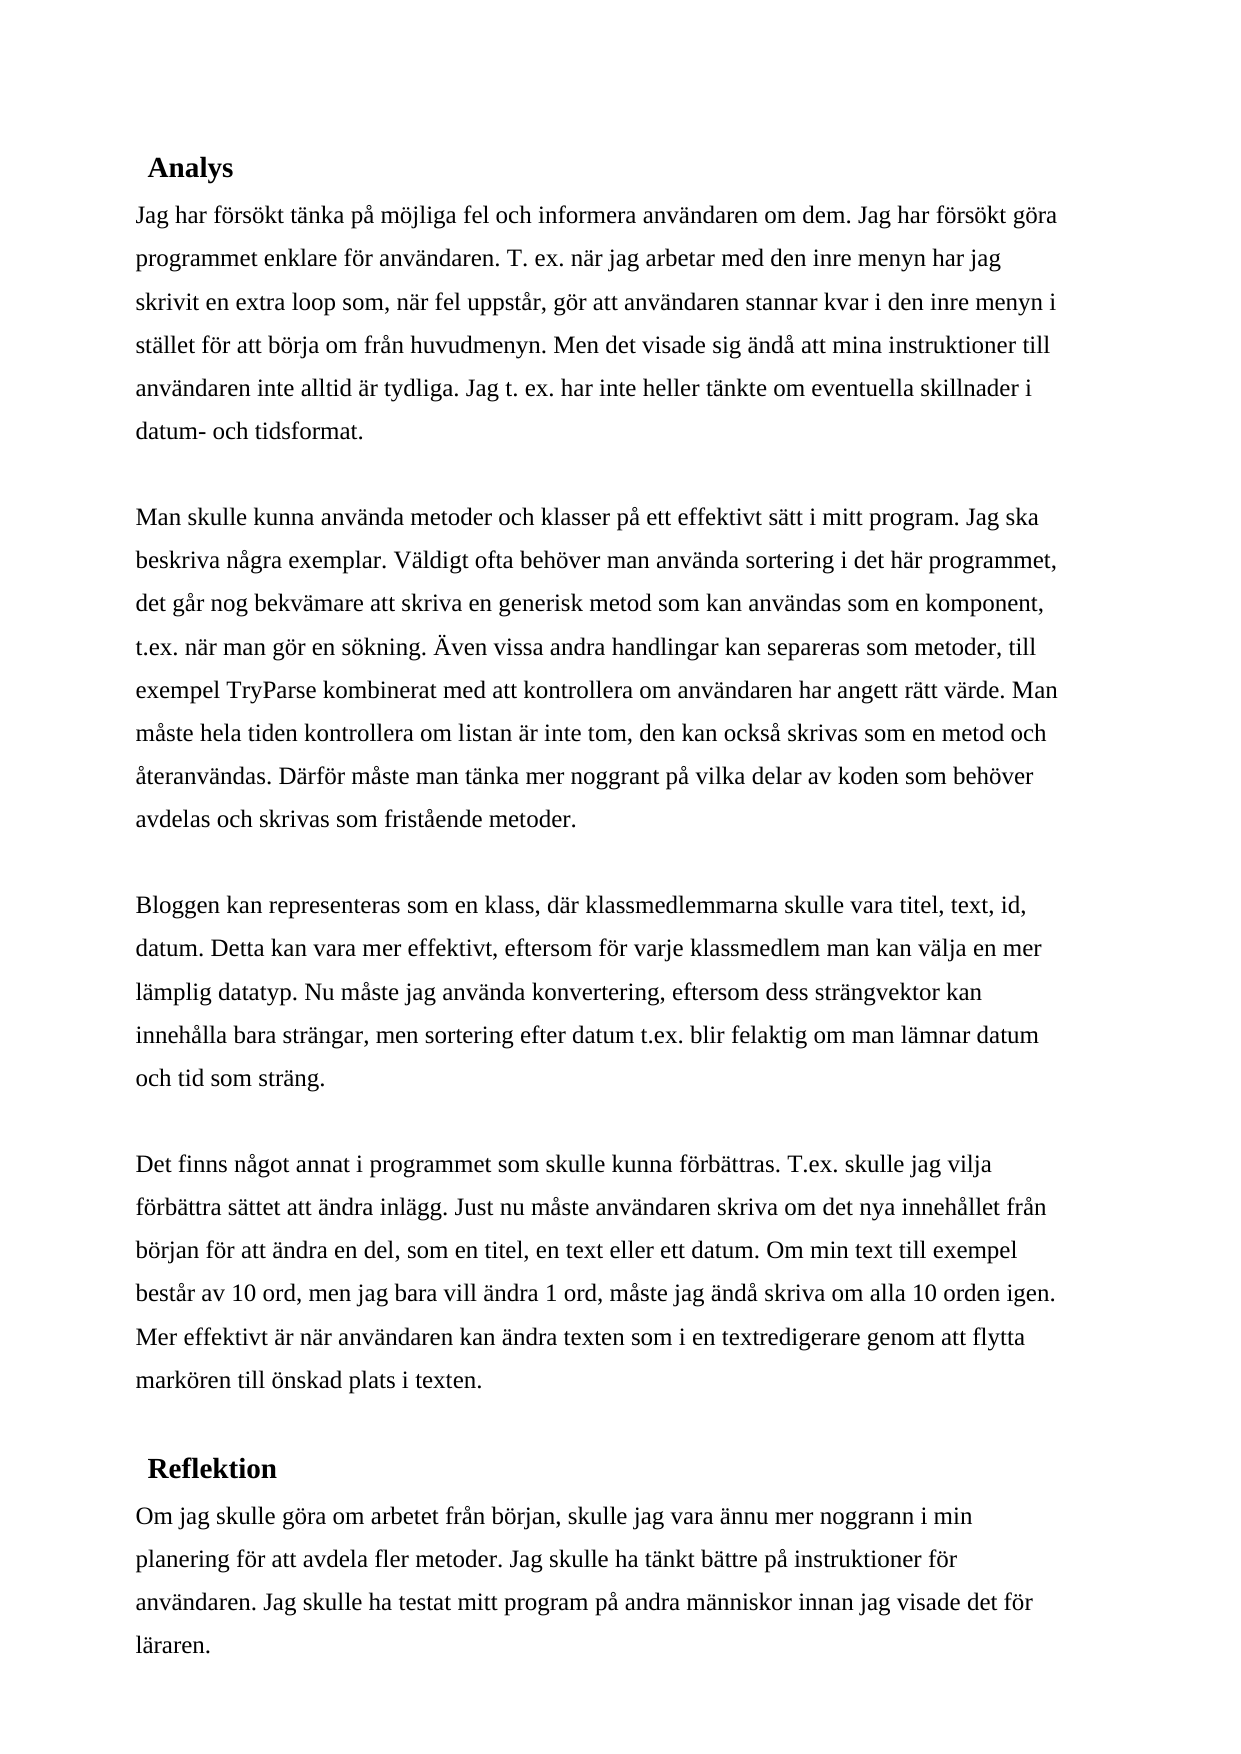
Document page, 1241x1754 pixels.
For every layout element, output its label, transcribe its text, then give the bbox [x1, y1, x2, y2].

subtitle Analys [147, 150, 1065, 183]
text Om jag skulle göra om arbetet från början, skulle jag vara ännu mer noggrann i min planering för att avdela fler metoder. Jag skulle ha tänkt bättre på instruktioner för användaren. Jag skulle ha testat mitt program på andra människor innan jag visade det för läraren. [135, 1501, 1065, 1659]
subtitle Reflektion [147, 1451, 1065, 1484]
text Det finns något annat i programmet som skulle kunna förbättras. T.ex. skulle jag vilja förbättra sättet att ändra inlägg. Just nu måste användaren skriva om det nya innehållet från början för att ändra en del, som en titel, en text eller ett datum. Om min text till exempel består av 10 ord, men jag bara vill ändra 1 ord, måste jag ändå skriva om alla 10 orden igen. Mer effektivt är när användaren kan ändra texten som i en textredigerare genom att flytta markören till önskad plats i texten. [135, 1149, 1065, 1393]
text Bloggen kan representeras som en klass, där klassmedlemmarna skulle vara titel, text, id, datum. Detta kan vara mer effektivt, eftersom för varje klassmedlem man kan välja en mer lämplig datatyp. Nu måste jag använda konvertering, eftersom dess strängvektor kan innehålla bara strängar, men sortering efter datum t.ex. blir felaktig om man lämnar datum och tid som sträng. [135, 890, 1065, 1092]
text Man skulle kunna använda metoder och klasser på ett effektivt sätt i mitt program. Jag ska beskriva några exemplar. Väldigt ofta behöver man använda sortering i det här programmet, det går nog bekvämare att skriva en generisk metod som kan användas som en komponent, t.ex. när man gör en sökning. Även vissa andra handlingar kan separeras som metoder, till exempel TryParse kombinerat med att kontrollera om användaren har angett rätt värde. Man måste hela tiden kontrollera om listan är inte tom, den kan också skrivas som en metod och återanvändas. Därför måste man tänka mer noggrant på vilka delar av koden som behöver avdelas och skrivas som fristående metoder. [135, 502, 1065, 833]
text Jag har försökt tänka på möjliga fel och informera användaren om dem. Jag har försökt göra programmet enklare för användaren. T. ex. när jag arbetar med den inre menyn har jag skrivit en extra loop som, när fel uppstår, gör att användaren stannar kvar i den inre menyn i stället för att börja om från huvudmenyn. Men det visade sig ändå att mina instruktioner till användaren inte alltid är tydliga. Jag t. ex. har inte heller tänkte om eventuella skillnader i datum- och tidsformat. [135, 200, 1065, 445]
